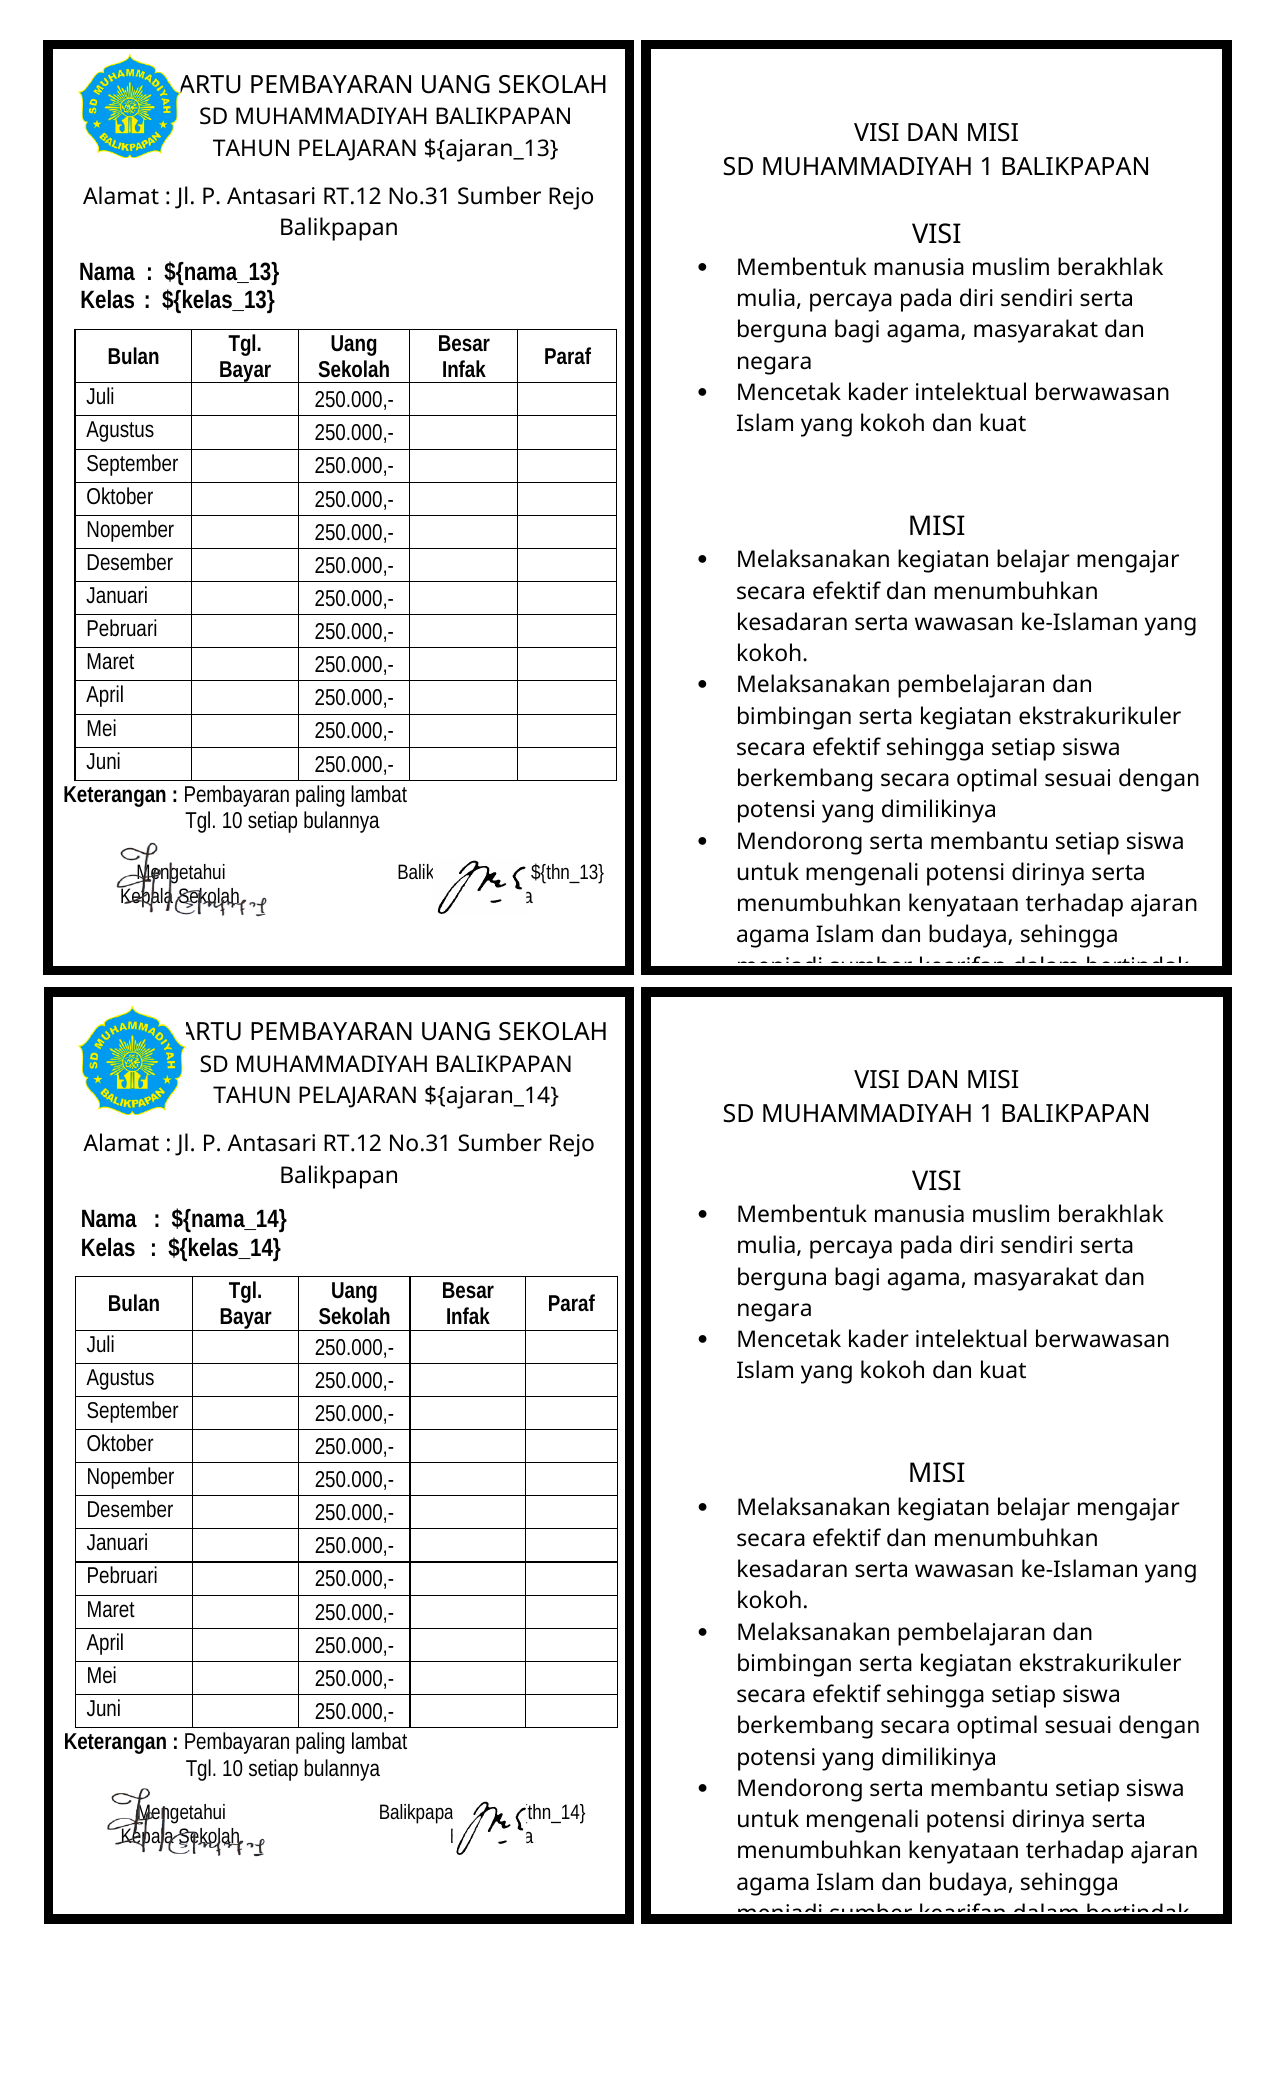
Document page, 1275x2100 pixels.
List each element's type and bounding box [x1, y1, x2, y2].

picture [78, 1006, 186, 1115]
picture [115, 143, 127, 155]
picture [99, 1781, 277, 1865]
picture [78, 54, 181, 158]
picture [101, 134, 111, 144]
picture [135, 1108, 147, 1112]
picture [452, 1799, 527, 1857]
picture [130, 150, 146, 155]
picture [432, 858, 527, 916]
picture [117, 1107, 129, 1112]
picture [109, 834, 278, 926]
